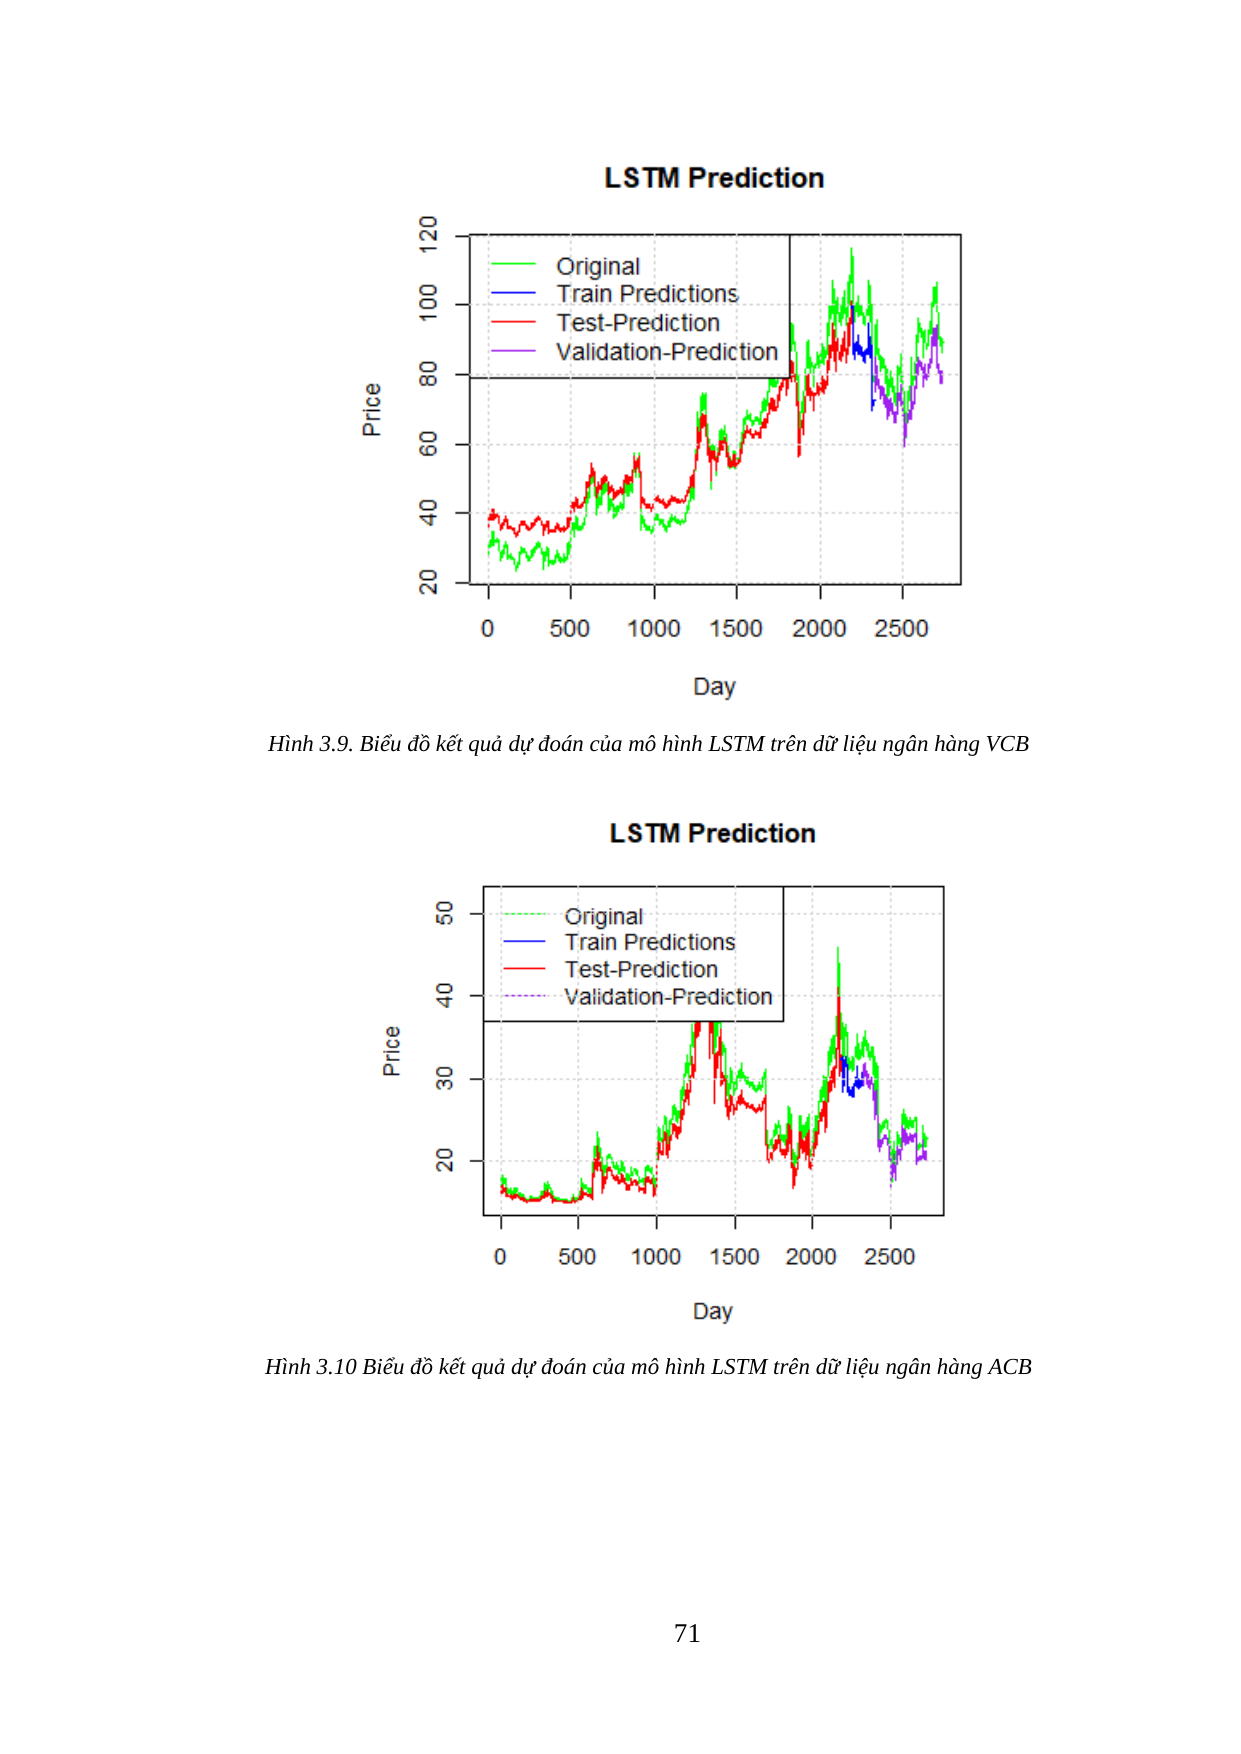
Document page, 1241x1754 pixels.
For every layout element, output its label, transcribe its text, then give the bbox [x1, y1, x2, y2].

text Hình 3.10 Biểu đồ kết quả dự đoán của mô hình LSTM trên dữ liệu ngân hàng ACB [177, 1353, 1122, 1379]
picture [374, 777, 1001, 1353]
picture [353, 118, 1022, 731]
text Hình 3.9. Biểu đồ kết quả dự đoán của mô hình LSTM trên dữ liệu ngân hàng VCB [177, 730, 1122, 756]
